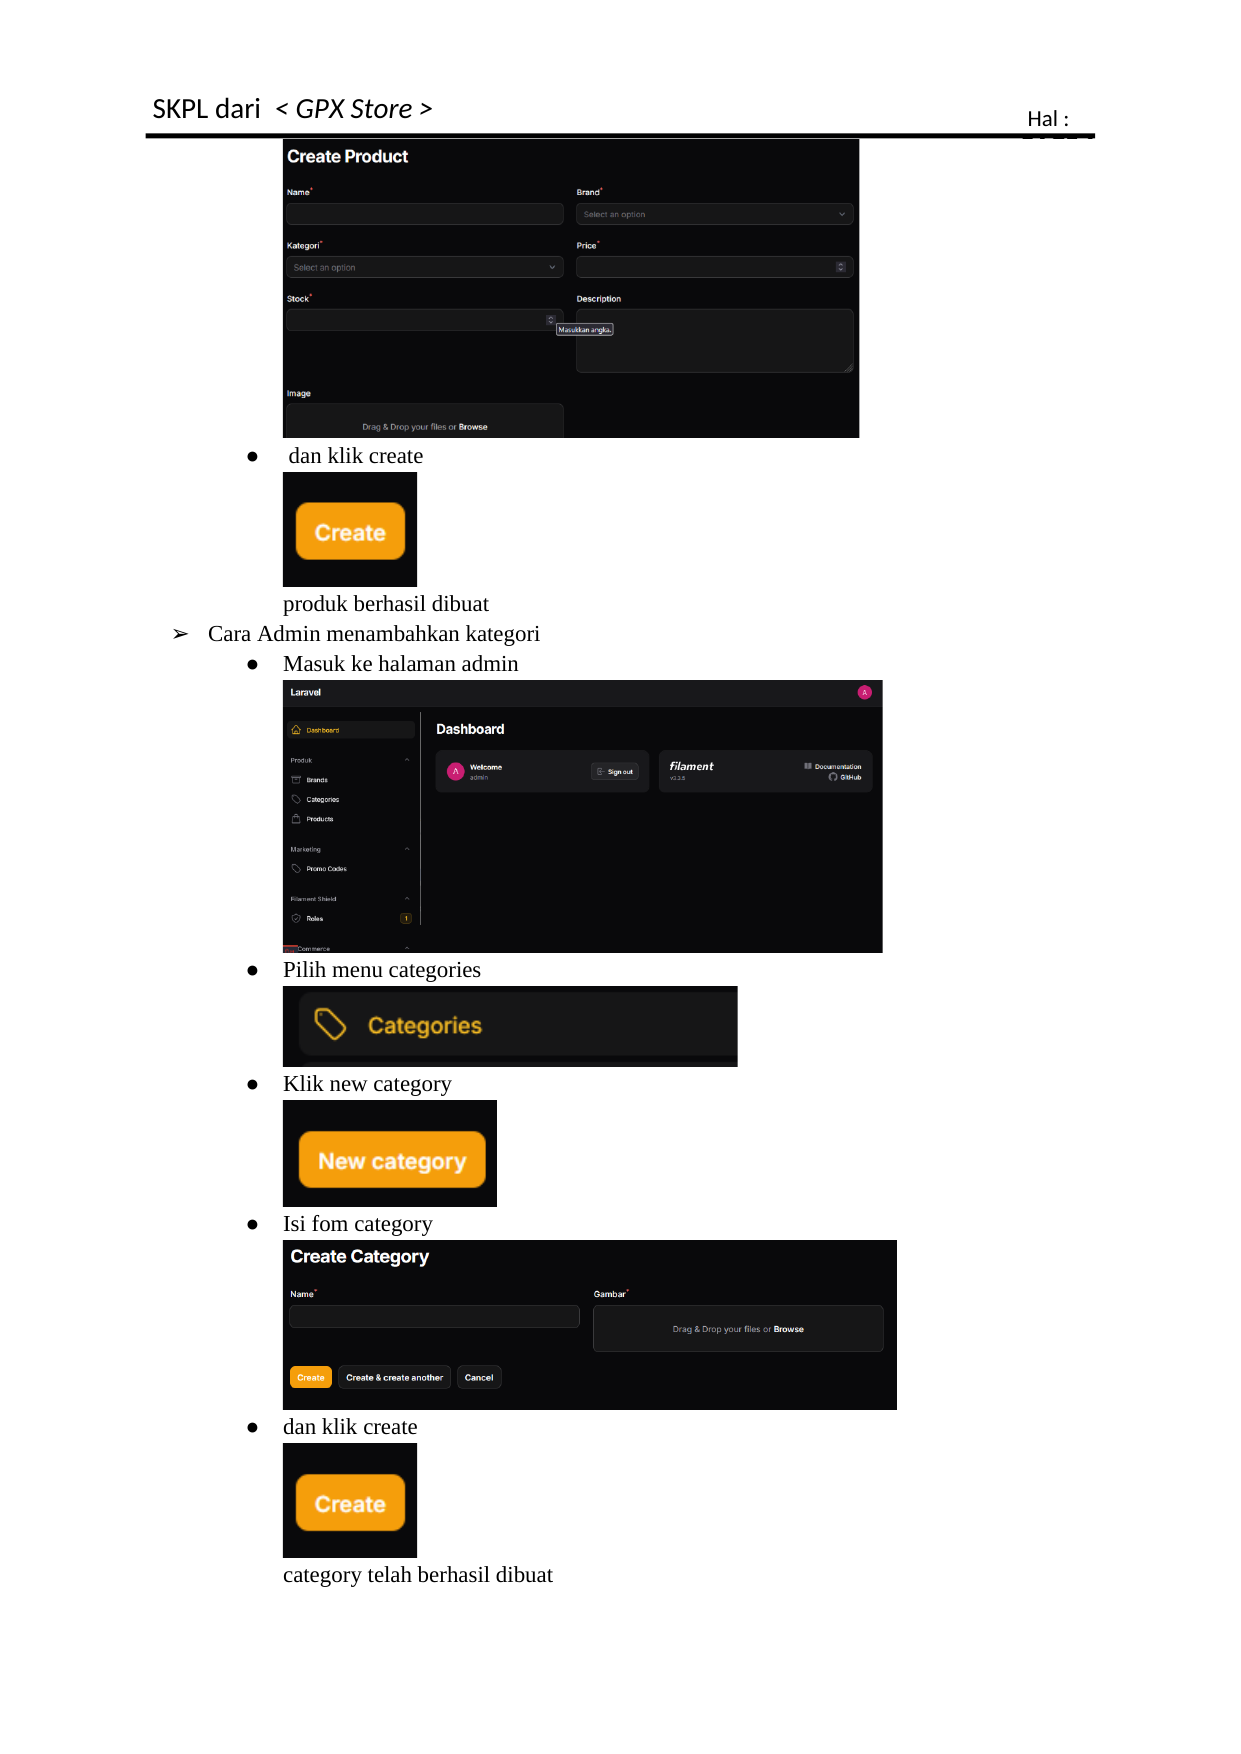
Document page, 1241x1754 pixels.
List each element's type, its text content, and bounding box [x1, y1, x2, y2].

picture [282, 139, 860, 438]
list Cara Admin menambahkan kategori [170, 620, 1091, 647]
picture [282, 986, 738, 1067]
picture [282, 680, 883, 953]
text category telah berhasil dibuat [283, 1561, 1091, 1588]
picture [282, 1240, 897, 1410]
list dan klik create [245, 1413, 1091, 1439]
list Pilih menu categories [245, 956, 1091, 983]
text produk berhasil dibuat [283, 590, 1091, 616]
picture [282, 1443, 418, 1558]
picture [282, 472, 418, 587]
list Isi fom category [245, 1210, 1091, 1237]
picture [282, 1100, 497, 1207]
list Masuk ke halaman admin [245, 650, 1091, 677]
list dan klik create [245, 442, 1091, 468]
list Klik new category [245, 1070, 1091, 1096]
